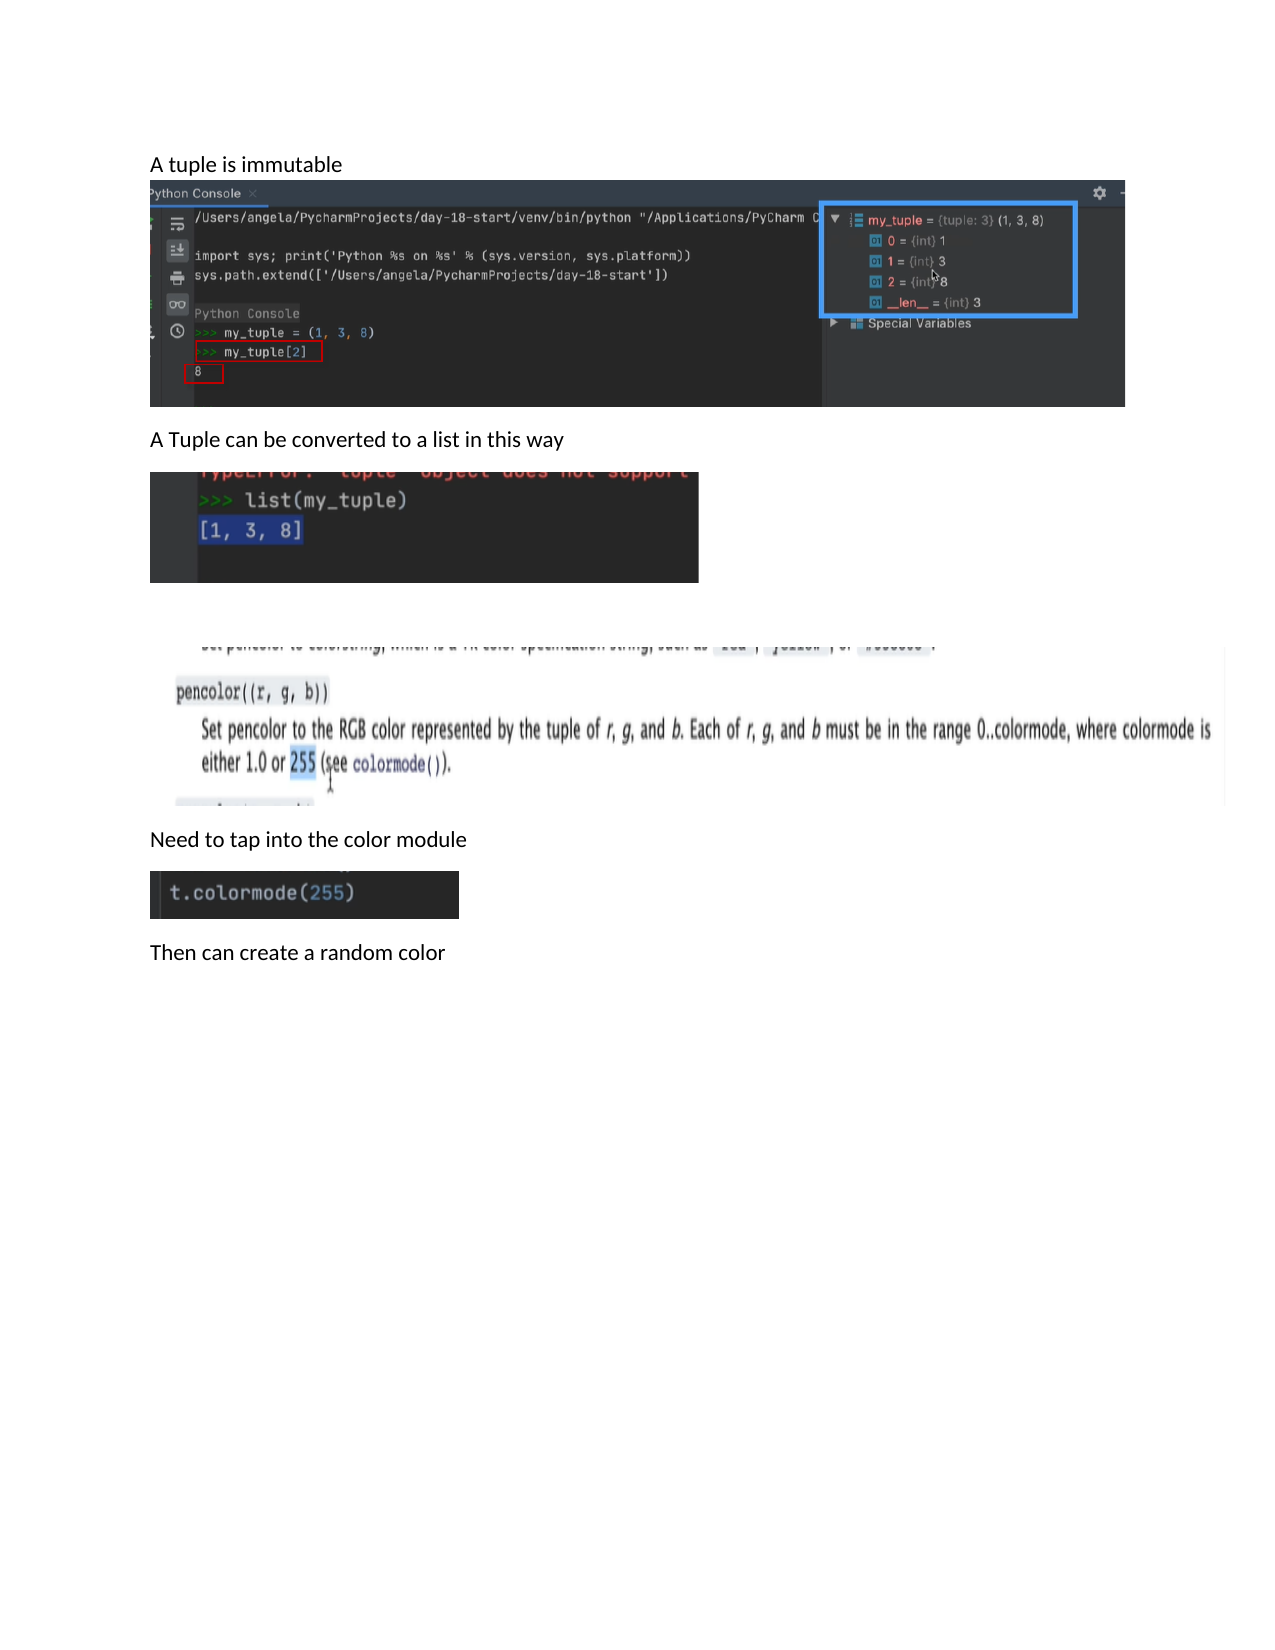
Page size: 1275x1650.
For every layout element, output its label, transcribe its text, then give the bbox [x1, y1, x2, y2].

picture [150, 180, 1125, 407]
text A Tuple can be converted to a list in this way [150, 425, 1125, 453]
text Then can create a random color [150, 938, 1125, 966]
picture [150, 472, 699, 583]
picture [150, 647, 1225, 806]
text A tuple is immutable [150, 150, 1125, 180]
picture [150, 871, 459, 919]
text Need to tap into the color module [150, 825, 1125, 853]
